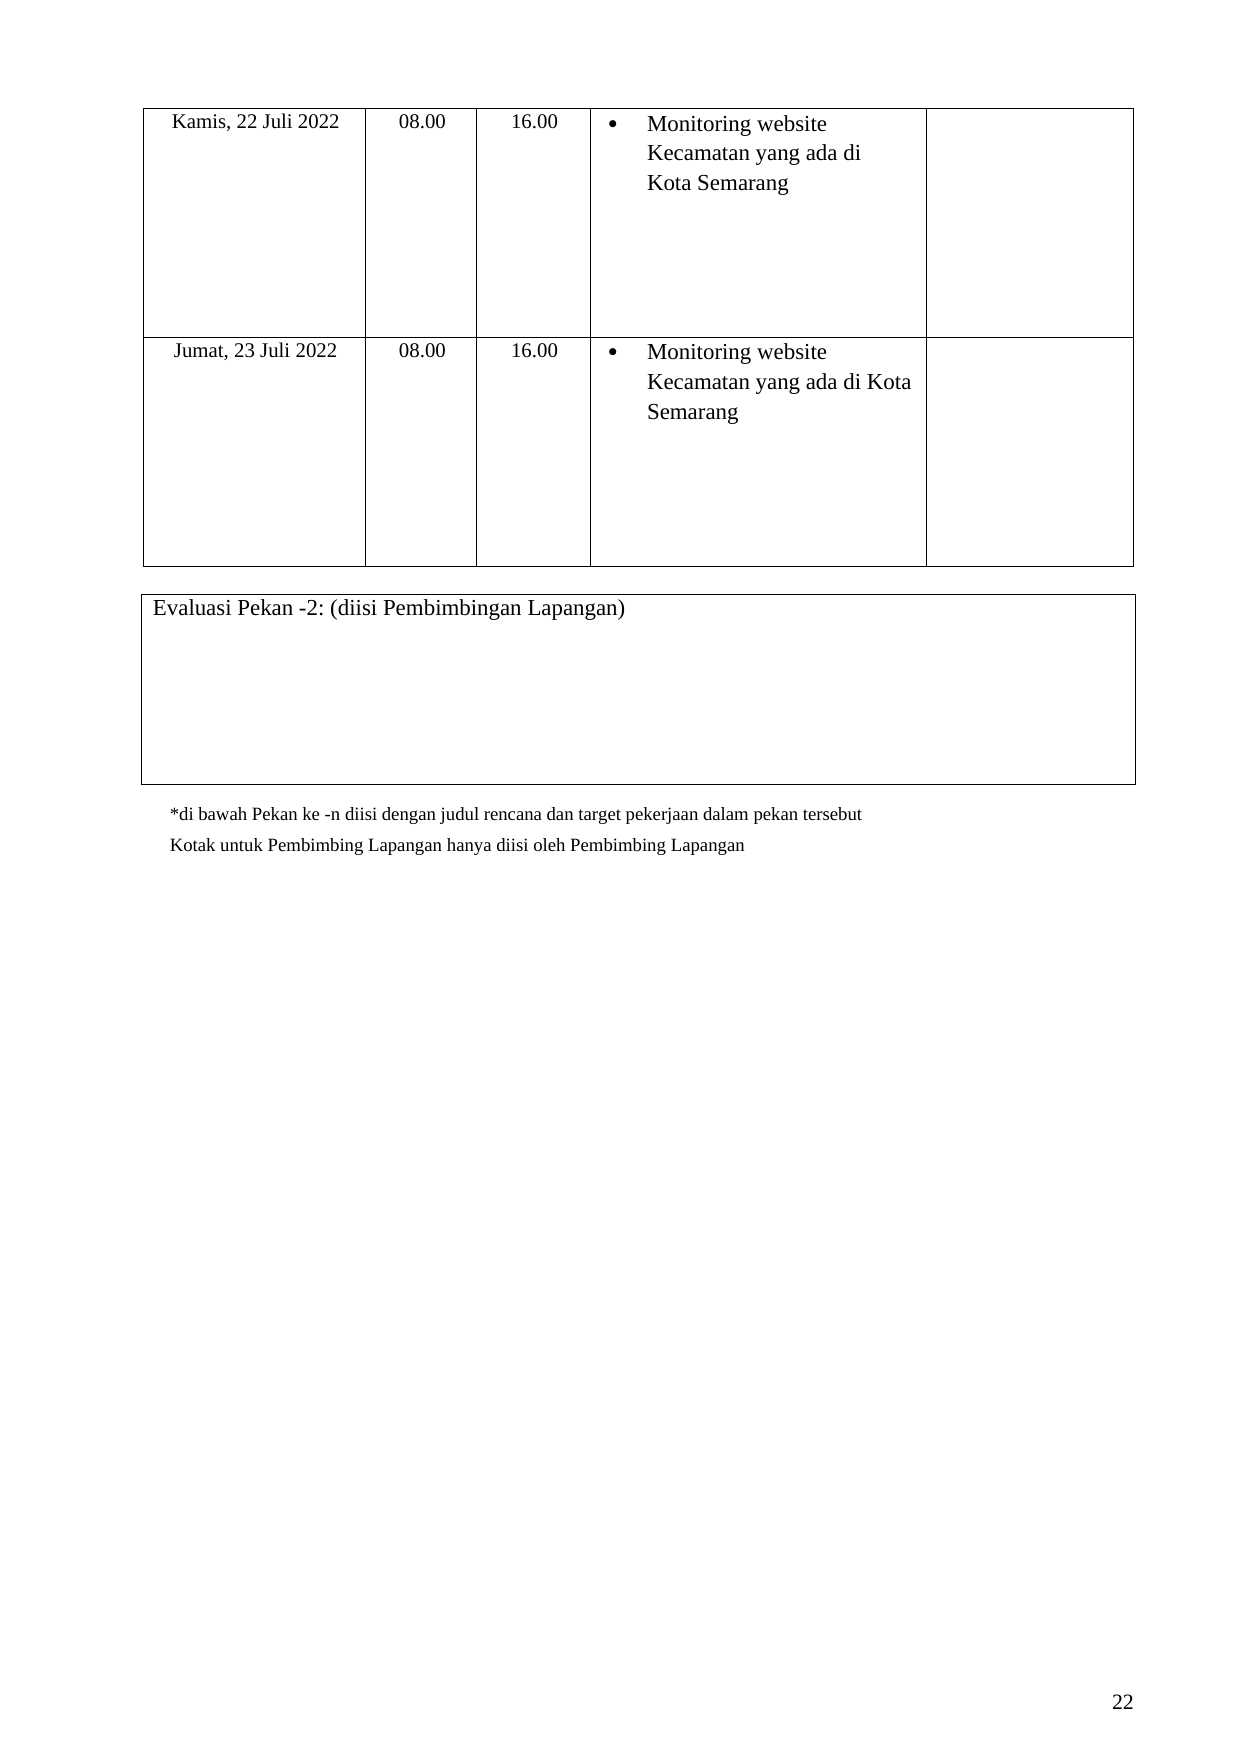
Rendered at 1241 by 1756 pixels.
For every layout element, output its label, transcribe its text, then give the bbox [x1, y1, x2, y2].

table_header Monitoring website Kecamatan yang ada di Kota Semarang [591, 109, 926, 337]
table_cell Jumat, 23 Juli 2022 [144, 338, 365, 566]
table_cell [927, 338, 1133, 566]
table_header [927, 109, 1133, 337]
table_cell 16.00 [477, 338, 590, 566]
table_header 08.00 [366, 109, 476, 337]
table_header 16.00 [477, 109, 590, 337]
table_cell Monitoring website Kecamatan yang ada di Kota Semarang [591, 338, 926, 566]
table_header Kamis, 22 Juli 2022 [144, 109, 365, 337]
text *di bawah Pekan ke -n diisi dengan judul rencana dan target pekerjaan dalam pekan tersebut Kotak untuk Pembimbing Lapangan hanya diisi oleh Pembimbing Lapangan [169, 785, 866, 856]
text *di bawah Pekan ke -n diisi dengan judul rencana dan target pekerjaan dalam pekan tersebut Kotak untuk Pembimbing Lapangan hanya diisi oleh Pembimbing Lapangan [169, 598, 866, 784]
table_cell 08.00 [366, 338, 476, 566]
